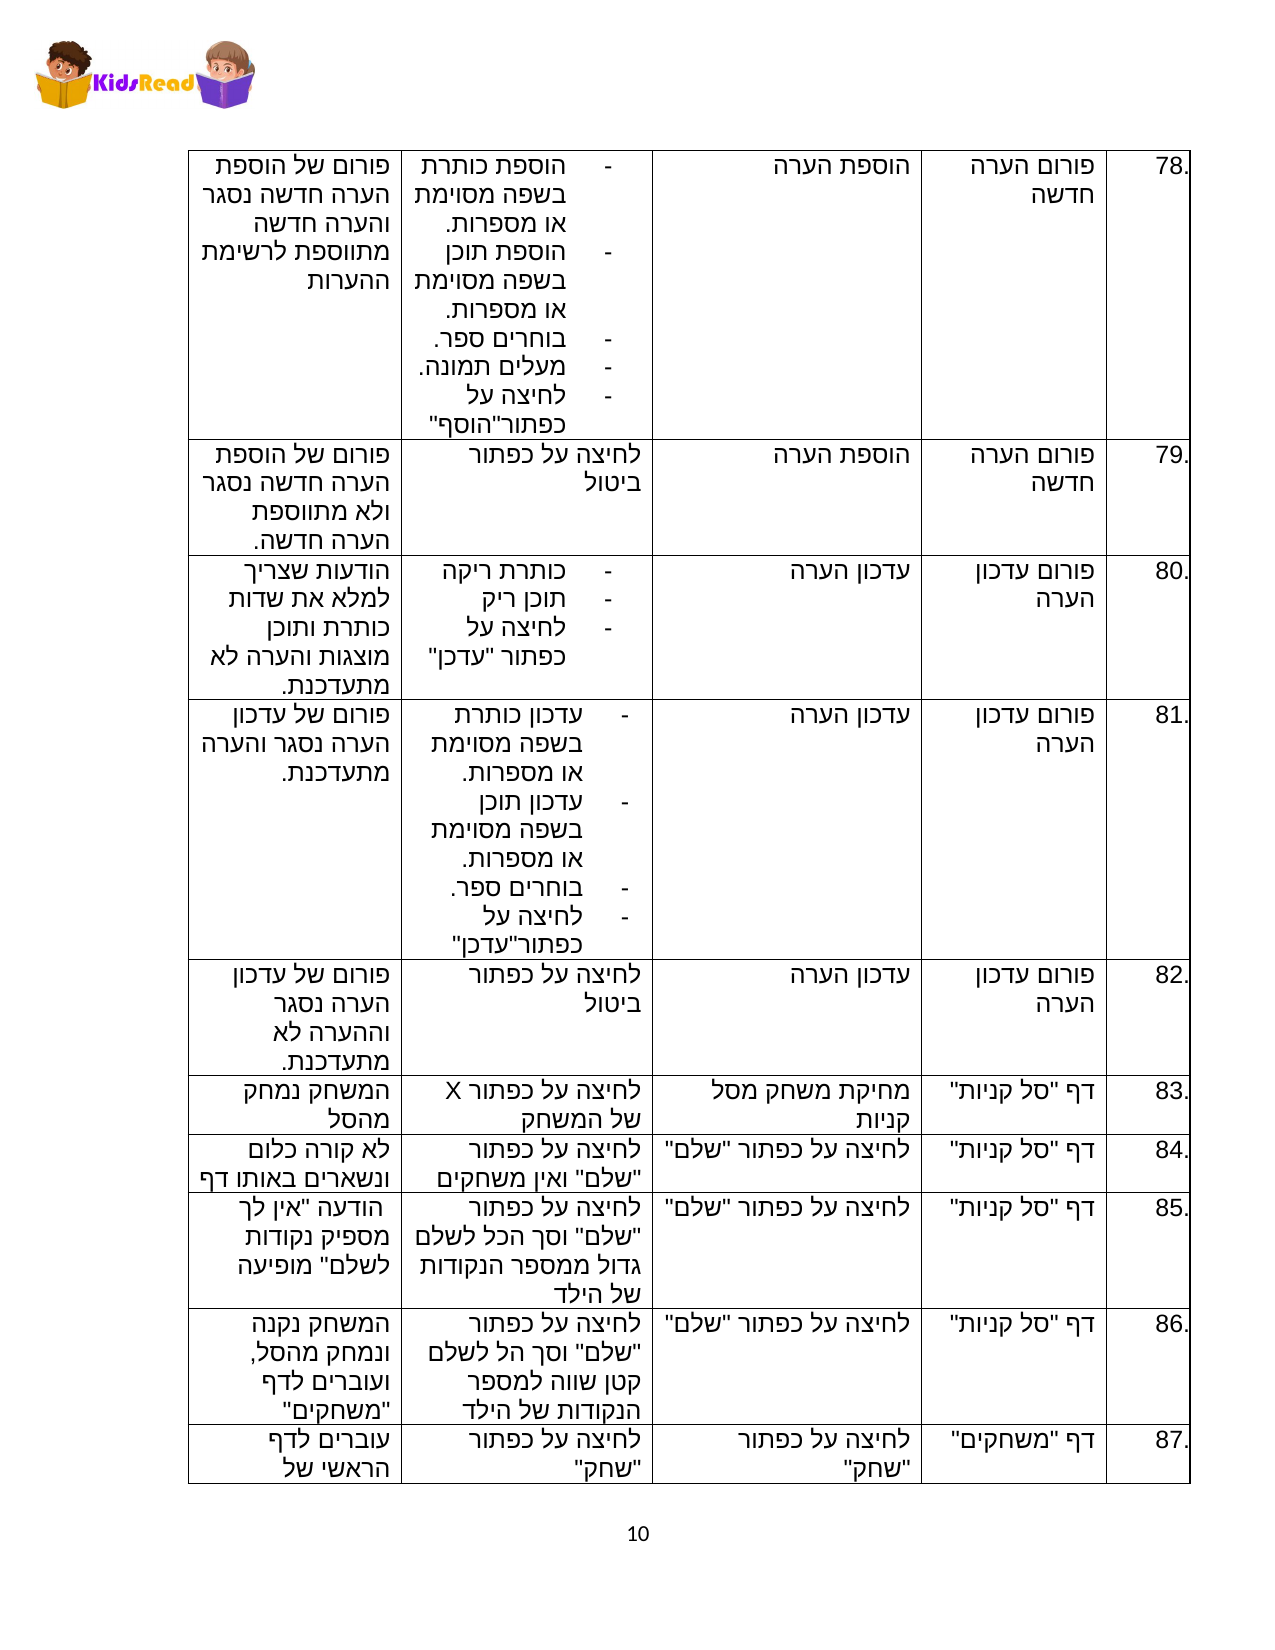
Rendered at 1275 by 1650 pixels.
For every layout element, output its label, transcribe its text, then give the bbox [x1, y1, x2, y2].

table_cell הודעות שצריך למלא את שדות כותרת ותוכן מוצגות והערה לא מתעדכנת. [189, 556, 401, 699]
table_cell עדכון הערה [653, 700, 921, 959]
table_cell דף "משחקים" [922, 1425, 1106, 1483]
table_cell לחיצה על כפתור "שלם" [653, 1135, 921, 1192]
table_cell כותרת ריקה תוכן ריק לחיצה על כפתור "עדכן" [402, 556, 652, 699]
table_cell הוספת כותרת בשפה מסוימת או מספרות. הוספת תוכן בשפה מסוימת או מספרות. בוחרים ספר. מעלים תמונה. לחיצה על כפתור"הוסף" [402, 151, 652, 438]
table_cell [1107, 700, 1189, 959]
table_cell [1107, 1076, 1189, 1134]
table_cell פורום של עדכון הערה נסגר והערה מתעדכנת. [189, 700, 401, 959]
table_cell לחיצה על כפתור ביטול [402, 960, 652, 1075]
table_cell [1107, 556, 1189, 699]
table_cell דף "סל קניות" [922, 1193, 1106, 1308]
table_cell פורום של הוספת הערה חדשה נסגר ולא מתווספת הערה חדשה. [189, 440, 401, 554]
table_cell הודעה "אין לך מספיק נקודות לשלם" מופיעה [189, 1193, 401, 1308]
table_cell [1107, 960, 1189, 1075]
table_cell פורום של הוספת הערה חדשה נסגר והערה חדשה מתווספת לרשימת ההערות [189, 151, 401, 438]
table_cell פורום עדכון הערה [922, 960, 1106, 1075]
table_cell [1107, 151, 1189, 438]
table_cell לחיצה על כפתור "שלם" [653, 1193, 921, 1308]
table_cell לחיצה על כפתור X של המשחק [402, 1076, 652, 1134]
table_cell הוספת הערה [653, 440, 921, 554]
table_cell [1107, 1309, 1189, 1424]
table_cell [1107, 1135, 1189, 1192]
table_cell עדכון הערה [653, 556, 921, 699]
table_cell לא קורה כלום ונשארים באותו דף [189, 1135, 401, 1192]
table_cell פורום עדכון הערה [922, 556, 1106, 699]
table_cell לחיצה על כפתור "שלם" וסך הל לשלם קטן שווה למספר הנקודות של הילד [402, 1309, 652, 1424]
table_cell [1107, 1425, 1189, 1483]
table_cell פורום הערה חדשה [922, 151, 1106, 438]
picture [34, 40, 256, 109]
table_cell דף "סל קניות" [922, 1135, 1106, 1192]
table_cell לחיצה על כפתור "שחק" [402, 1425, 652, 1483]
table_cell עוברים לדף הראשי של המשחק [189, 1425, 401, 1483]
table_cell לחיצה על כפתור "שלם" ואין משחקים [402, 1135, 652, 1192]
table_cell פורום הערה חדשה [922, 440, 1106, 554]
table_cell עדכון כותרת בשפה מסוימת או מספרות. עדכון תוכן בשפה מסוימת או מספרות. בוחרים ספר. לחיצה על כפתור"עדכן" [402, 700, 652, 959]
table_cell פורום של עדכון הערה נסגר וההערה לא מתעדכנת. [189, 960, 401, 1075]
table_cell [1107, 1193, 1189, 1308]
table_cell דף "סל קניות" [922, 1076, 1106, 1134]
table_cell לחיצה על כפתור "שחק" [653, 1425, 921, 1483]
table_cell לחיצה על כפתור ביטול [402, 440, 652, 554]
table_cell המשחק נקנה ונמחק מהסל, ועוברים לדף "משחקים" [189, 1309, 401, 1424]
table_cell הוספת הערה [653, 151, 921, 438]
table_cell לחיצה על כפתור "שלם" וסך הכל לשלם גדול ממספר הנקודות של הילד [402, 1193, 652, 1308]
table_cell פורום עדכון הערה [922, 700, 1106, 959]
table_cell [1107, 440, 1189, 554]
table_cell עדכון הערה [653, 960, 921, 1075]
table_cell מחיקת משחק מסל קניות [653, 1076, 921, 1134]
table_cell המשחק נמחק מהסל [189, 1076, 401, 1134]
table_cell דף "סל קניות" [922, 1309, 1106, 1424]
table_cell לחיצה על כפתור "שלם" [653, 1309, 921, 1424]
